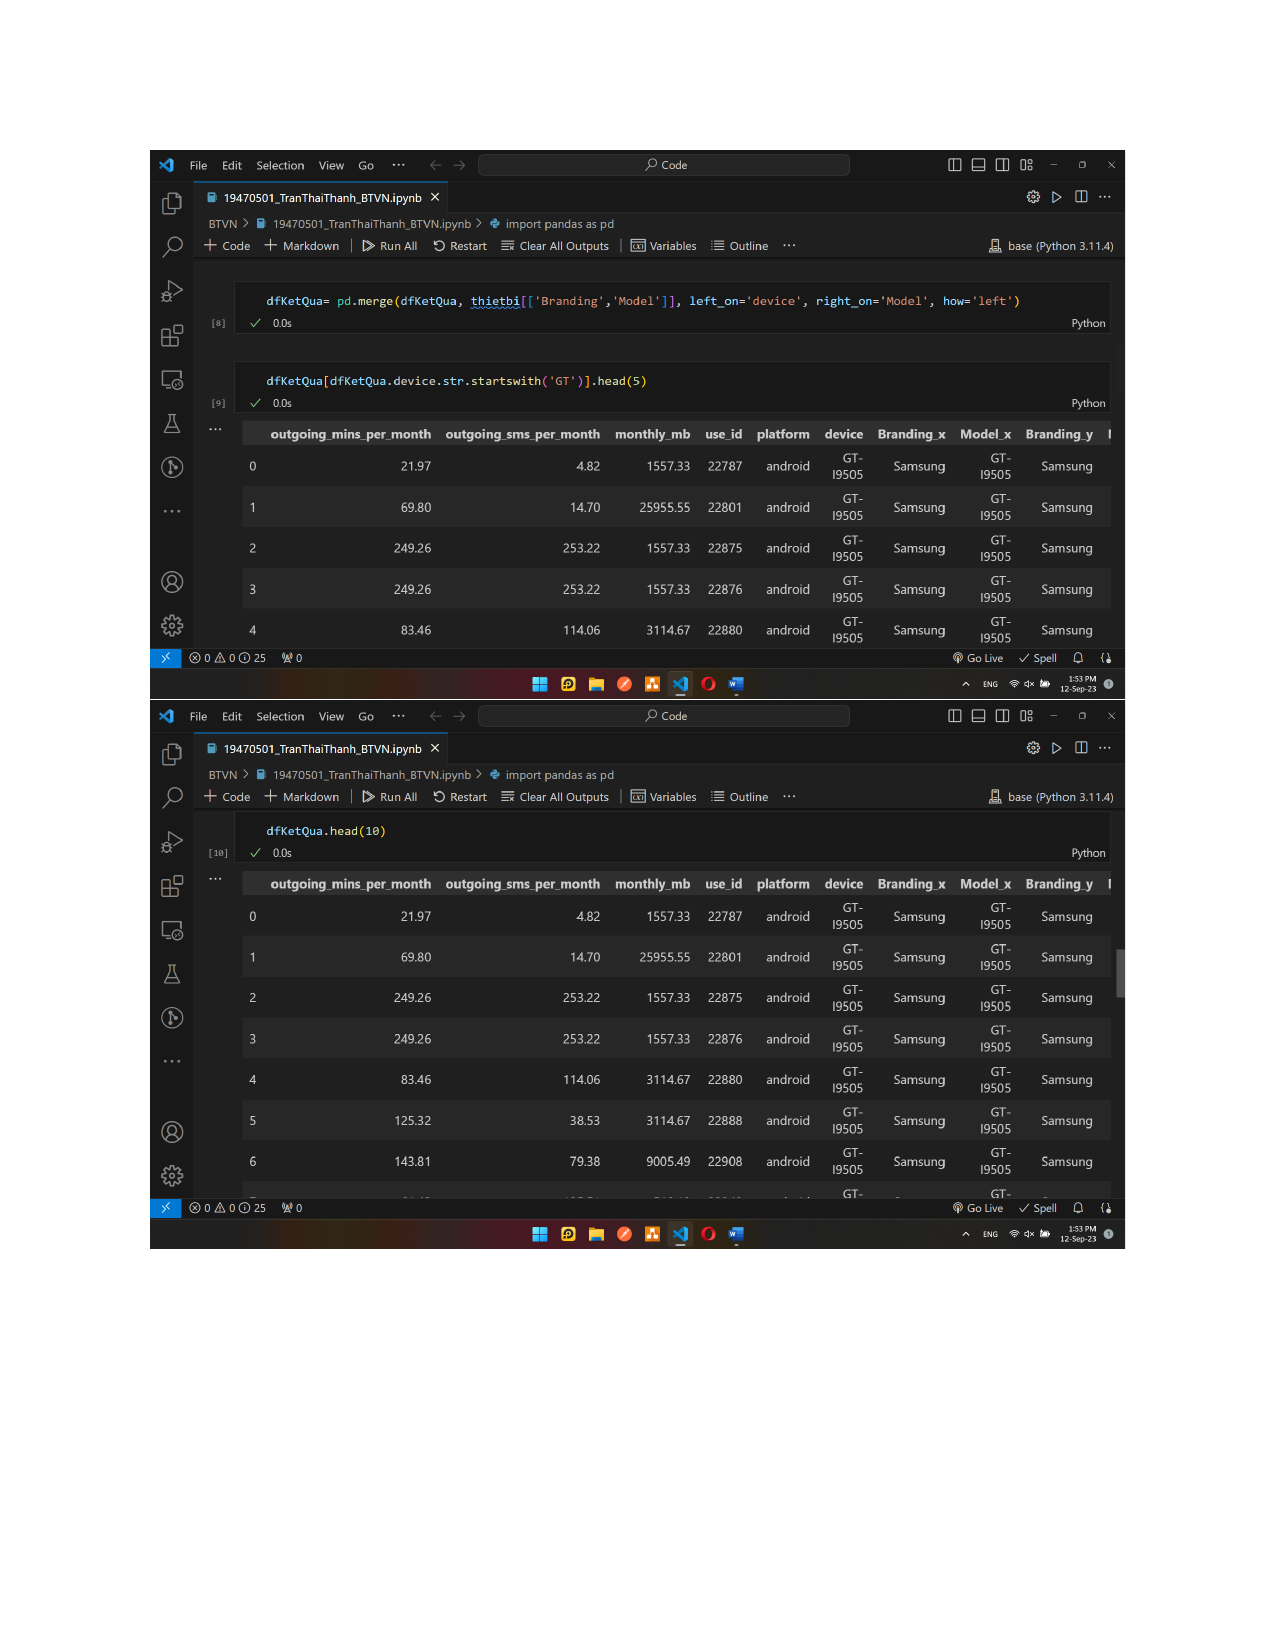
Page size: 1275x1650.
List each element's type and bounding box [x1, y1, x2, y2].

picture [150, 700, 1125, 1249]
picture [150, 150, 1125, 699]
